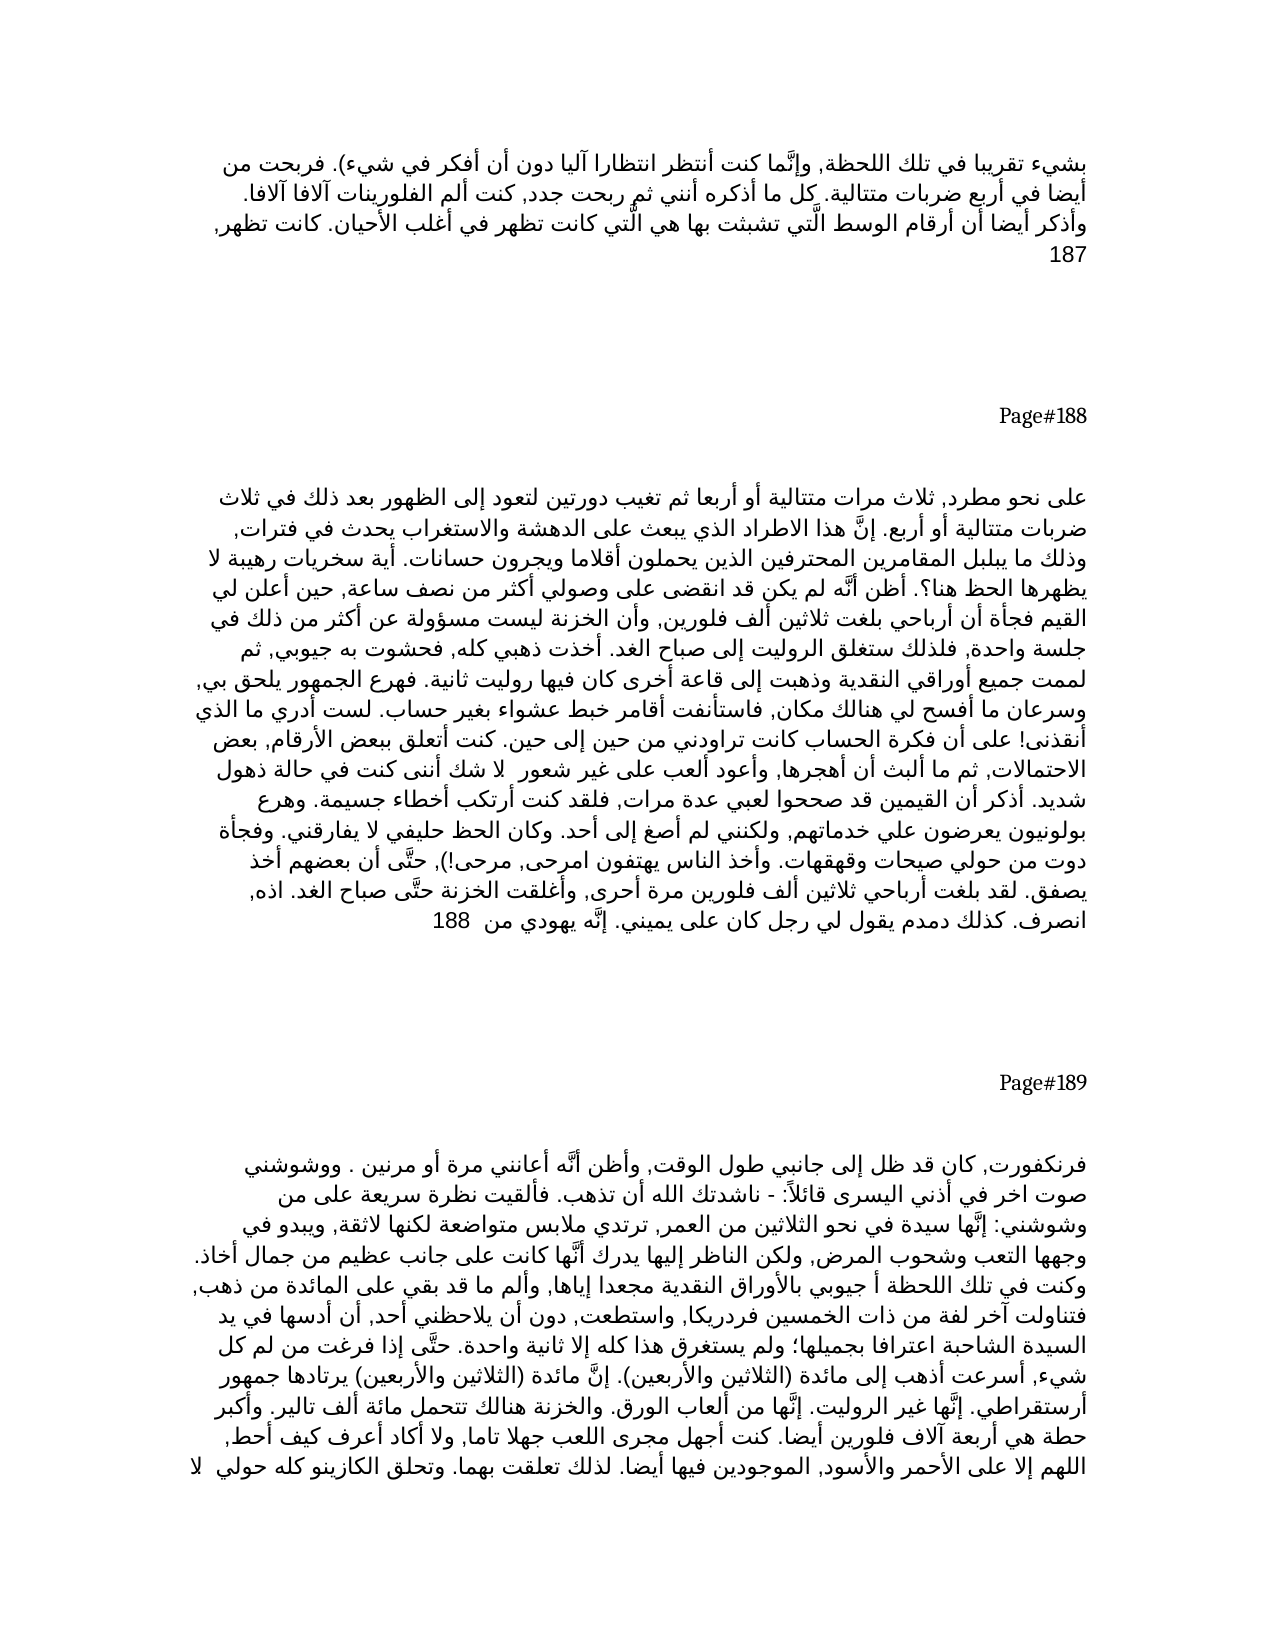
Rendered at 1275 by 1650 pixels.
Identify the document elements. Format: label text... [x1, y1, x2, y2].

text على نحو مطرد, ثلاث مرات متتالية أو أربعا ثم تغيب دورتين لتعود إلى الظهور بعد ذلك في ثلاث ضربات متتالية أو أربع. إنَّ هذا الاطراد الذي يبعث على الدهشة والاستغراب يحدث في فترات, وذلك ما يبلبل المقامرين المحترفين الذين يحملون أقلاما ويجرون حسانات. أية سخريات رهيبة لا يظهرها الحظ هنا؟. أظن أنَّه لم يكن قد انقضى على وصولي أكثر من نصف ساعة, حين أعلن لي القيم فجأة أن أرباحي بلغت ثلاثين ألف فلورين, وأن الخزنة ليست مسؤولة عن أكثر من ذلك في جلسة واحدة, فلذلك ستغلق الروليت إلى صباح الغد. أخذت ذهبي كله, فحشوت به جيوبي, ثم لممت جميع أوراقي النقدية وذهبت إلى قاعة أخرى كان فيها روليت ثانية. فهرع الجمهور يلحق بي, وسرعان ما أفسح لي هنالك مكان, فاستأنفت أقامر خبط عشواء بغير حساب. لست أدري ما الذي أنقذنى! على أن فكرة الحساب كانت تراودني من حين إلى حين. كنت أتعلق ببعض الأرقام, بعض الاحتمالات, ثم ما ألبث أن أهجرها, وأعود ألعب على غير شعور. لا شك أننى كنت في حالة ذهول شديد. أذكر أن القيمين قد صححوا لعبي عدة مرات, فلقد كنت أرتكب أخطاء جسيمة. وهرع بولونيون يعرضون علي خدماتهم, ولكنني لم أصغ إلى أحد. وكان الحظ حليفي لا يفارقني. وفجأة دوت من حولي صيحات وقهقهات. وأخذ الناس يهتفون امرحى, مرحى!), حتَّى أن بعضهم أخذ يصفق. لقد بلغت أرباحي ثلاثين ألف فلورين مرة أحرى, وأغلقت الخزنة حتَّى صباح الغد. اذه, انصرف. كذلك دمدم يقول لي رجل كان على يميني. إنَّه يهودي من 188 [187, 484, 1087, 964]
text Page#188 [187, 403, 1087, 460]
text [187, 1151, 1087, 1479]
text Page#189 [187, 1070, 1087, 1126]
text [187, 150, 1087, 297]
